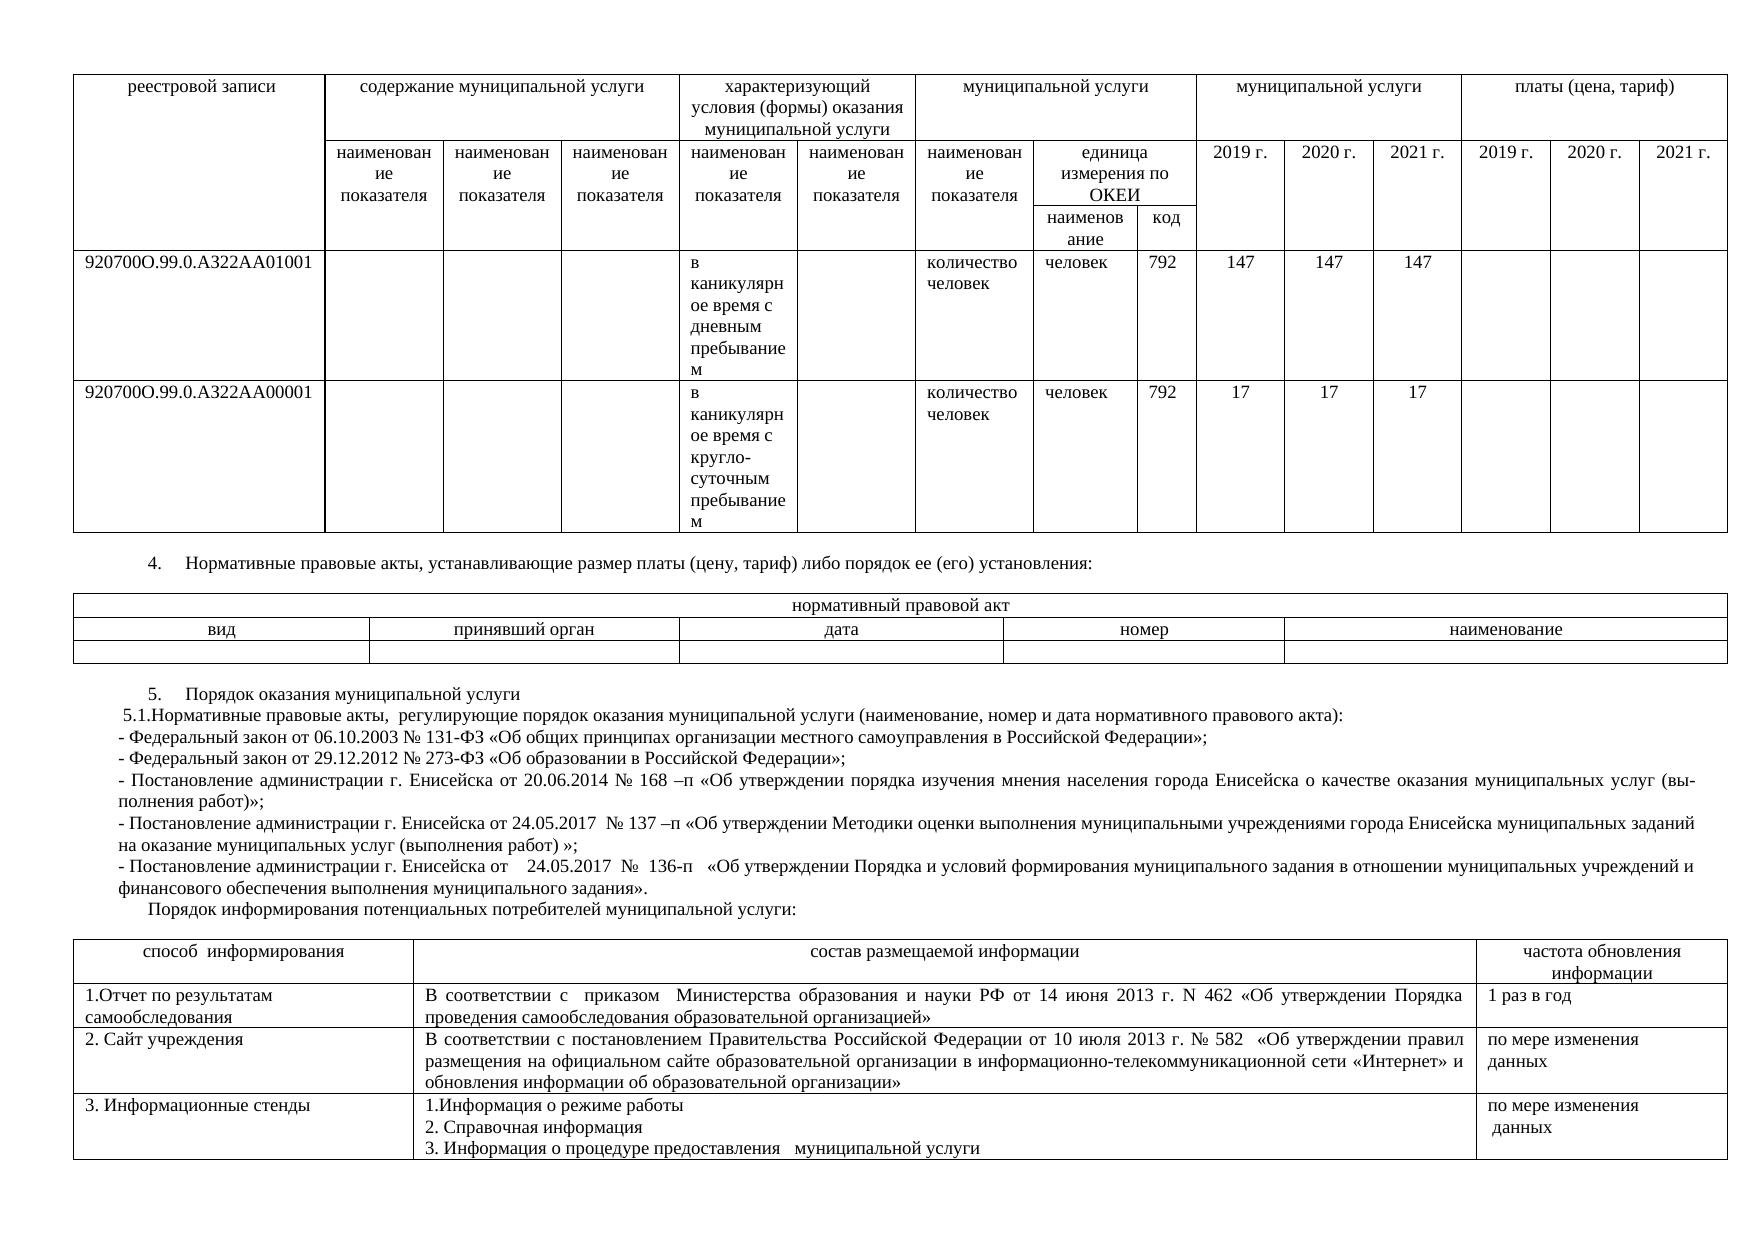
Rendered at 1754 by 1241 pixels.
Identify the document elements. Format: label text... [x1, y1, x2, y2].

table_cell [798, 251, 915, 380]
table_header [680, 75, 915, 139]
table_cell вид [74, 618, 369, 640]
table_header состав размещаемой информации [414, 940, 1476, 983]
table_cell 792 [1138, 251, 1196, 380]
table_cell [326, 381, 443, 532]
table_cell человек [1034, 251, 1137, 380]
table_cell [1004, 641, 1284, 662]
table_cell 17 [1285, 381, 1373, 532]
list Нормативные правовые акты, устанавливающие размер платы (цену, тариф) либо порядок ее (его) установления: [148, 552, 1698, 574]
table_cell [1285, 641, 1727, 662]
table_cell 1.Информация о режиме работы 2. Справочная информация 3. Информация о процедуре предоставления муниципальной услуги [414, 1094, 1476, 1159]
table_header частота обновления информации [1477, 940, 1727, 983]
table_cell 147 [1197, 251, 1284, 380]
text Порядок информирования потенциальных потребителей муниципальной услуги: [148, 898, 1698, 920]
table_cell человек [1034, 381, 1137, 532]
table_cell 147 [1285, 251, 1373, 380]
table_cell наименование показателя [916, 141, 1033, 249]
table_cell 2020 г. [1285, 141, 1373, 249]
table_cell [562, 251, 679, 380]
table_cell наименование показателя [444, 141, 561, 249]
table_cell [1640, 381, 1727, 532]
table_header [326, 75, 679, 139]
table_cell 147 [1374, 251, 1461, 380]
table_cell наименование [1034, 206, 1137, 249]
table_cell по мере изменения данных [1477, 1094, 1727, 1159]
table_cell [1551, 251, 1639, 380]
table_cell 3. Информационные стенды [74, 1094, 413, 1159]
table_cell [444, 381, 561, 532]
table_cell количество человек [916, 251, 1033, 380]
table_cell [1551, 381, 1639, 532]
table_cell 1.Отчет по результатам самообследования [74, 984, 413, 1027]
table_cell единица измерения по ОКЕИ [1034, 141, 1196, 205]
table_cell принявший орган [370, 618, 679, 640]
table_header нормативный правовой акт [74, 594, 1727, 617]
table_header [1462, 75, 1727, 139]
table_cell [74, 641, 369, 662]
table_cell по мере изменения данных [1477, 1028, 1727, 1093]
table_cell 2019 г. [1197, 141, 1284, 249]
table_cell В соответствии с постановлением Правительства Российской Федерации от 10 июля 2013 г. № 582 «Об утверждении правил размещения на официальном сайте образовательной организации в информационно-телекоммуникационной сети «Интернет» и обновления информации об образовательной организации» [414, 1028, 1476, 1093]
table_cell наименование показателя [798, 141, 915, 249]
table_header способ информирования [74, 940, 413, 983]
table_cell количество человек [916, 381, 1033, 532]
text - Постановление администрации г. Енисейска от 24.05.2017 № 137 –п «Об утверждении Методики оценки выполнения муниципальными учреждениями города Енисейска муниципальных заданий на оказание муниципальных услуг (выполнения работ) »; [118, 812, 1698, 855]
text - Федеральный закон от 29.12.2012 № 273-ФЗ «Об образовании в Российской Федерации»; [118, 747, 1698, 769]
table_cell 2021 г. [1640, 141, 1727, 249]
table_cell 17 [1197, 381, 1284, 532]
table_cell дата [680, 618, 1003, 640]
table_cell [444, 251, 561, 380]
table_cell [562, 381, 679, 532]
table_cell 920700О.99.0.АЗ22АА01001 [74, 251, 324, 380]
table_cell В соответствии с приказом Министерства образования и науки РФ от 14 июня 2013 г. N 462 «Об утверждении Порядка проведения самообследования образовательной организацией» [414, 984, 1476, 1027]
table_cell номер [1004, 618, 1284, 640]
table_cell [326, 251, 443, 380]
table_cell в каникулярное время с дневным пребыванием [680, 251, 797, 380]
table_cell 792 [1138, 381, 1196, 532]
text 5.1.Нормативные правовые акты, регулирующие порядок оказания муниципальной услуги (наименование, номер и дата нормативного правового акта): [118, 704, 1698, 726]
table_cell код [1138, 206, 1196, 249]
table_cell 17 [1374, 381, 1461, 532]
table_cell 2021 г. [1374, 141, 1461, 249]
table_cell в каникулярное время с кругло-суточным пребыванием [680, 381, 797, 532]
text - Постановление администрации г. Енисейска от 20.06.2014 № 168 –п «Об утверждении порядка изучения мнения населения города Енисейска о качестве оказания муниципальных услуг (вы-полнения работ)»; [118, 769, 1698, 812]
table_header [1197, 75, 1461, 139]
table_cell [1462, 381, 1550, 532]
table_cell 1 раз в год [1477, 984, 1727, 1027]
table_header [916, 75, 1196, 139]
table_cell [1462, 251, 1550, 380]
table_cell наименование показателя [326, 141, 443, 249]
text - Постановление администрации г. Енисейска от 24.05.2017 № 136-п «Об утверждении Порядка и условий формирования муниципального задания в отношении муниципальных учреждений и финансового обеспечения выполнения муниципального задания». [118, 855, 1698, 898]
table_cell 920700О.99.0.АЗ22АА00001 [74, 381, 324, 532]
list Порядок оказания муниципальной услуги [148, 683, 1698, 704]
table_cell наименование показателя [562, 141, 679, 249]
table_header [74, 75, 324, 249]
table_cell [370, 641, 679, 662]
table_cell [680, 641, 1003, 662]
table_cell 2020 г. [1551, 141, 1639, 249]
table_cell 2. Сайт учреждения [74, 1028, 413, 1093]
table_cell наименование [1285, 618, 1727, 640]
table_cell [1640, 251, 1727, 380]
table_cell [798, 381, 915, 532]
text - Федеральный закон от 06.10.2003 № 131-ФЗ «Об общих принципах организации местного самоуправления в Российской Федерации»; [118, 726, 1698, 747]
table_cell 2019 г. [1462, 141, 1550, 249]
table_cell наименование показателя [680, 141, 797, 249]
